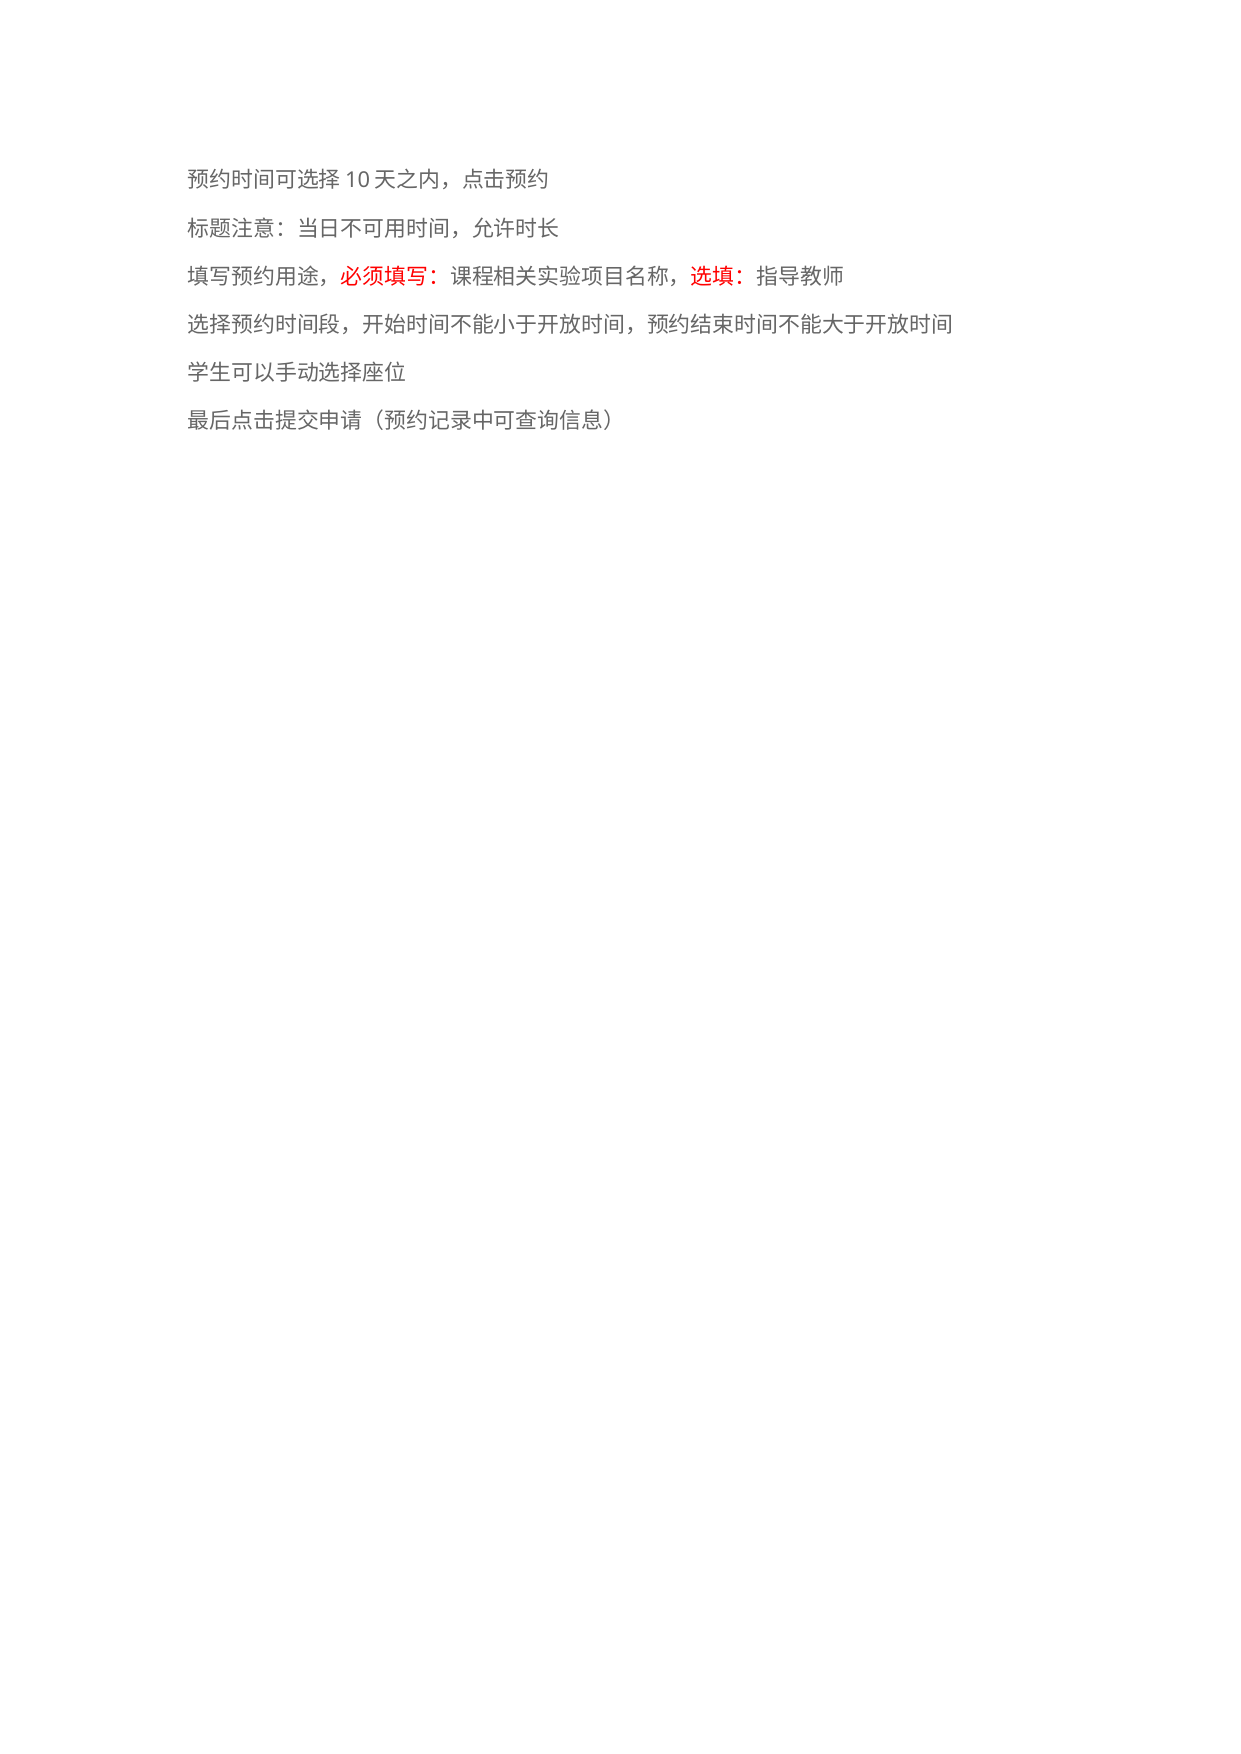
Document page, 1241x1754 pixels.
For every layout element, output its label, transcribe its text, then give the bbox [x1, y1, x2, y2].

text 标题注意：当日不可用时间，允许时长 [187, 210, 1053, 243]
text 预约时间可选择10天之内，点击预约 [187, 162, 1053, 194]
text 填写预约用途，必须填写：课程相关实验项目名称，选填：指导教师 [187, 258, 1053, 291]
text 学生可以手动选择座位 [187, 354, 1053, 387]
text 最后点击提交申请（预约记录中可查询信息） [187, 403, 1053, 435]
text 选择预约时间段，开始时间不能小于开放时间，预约结束时间不能大于开放时间 [187, 306, 1053, 339]
